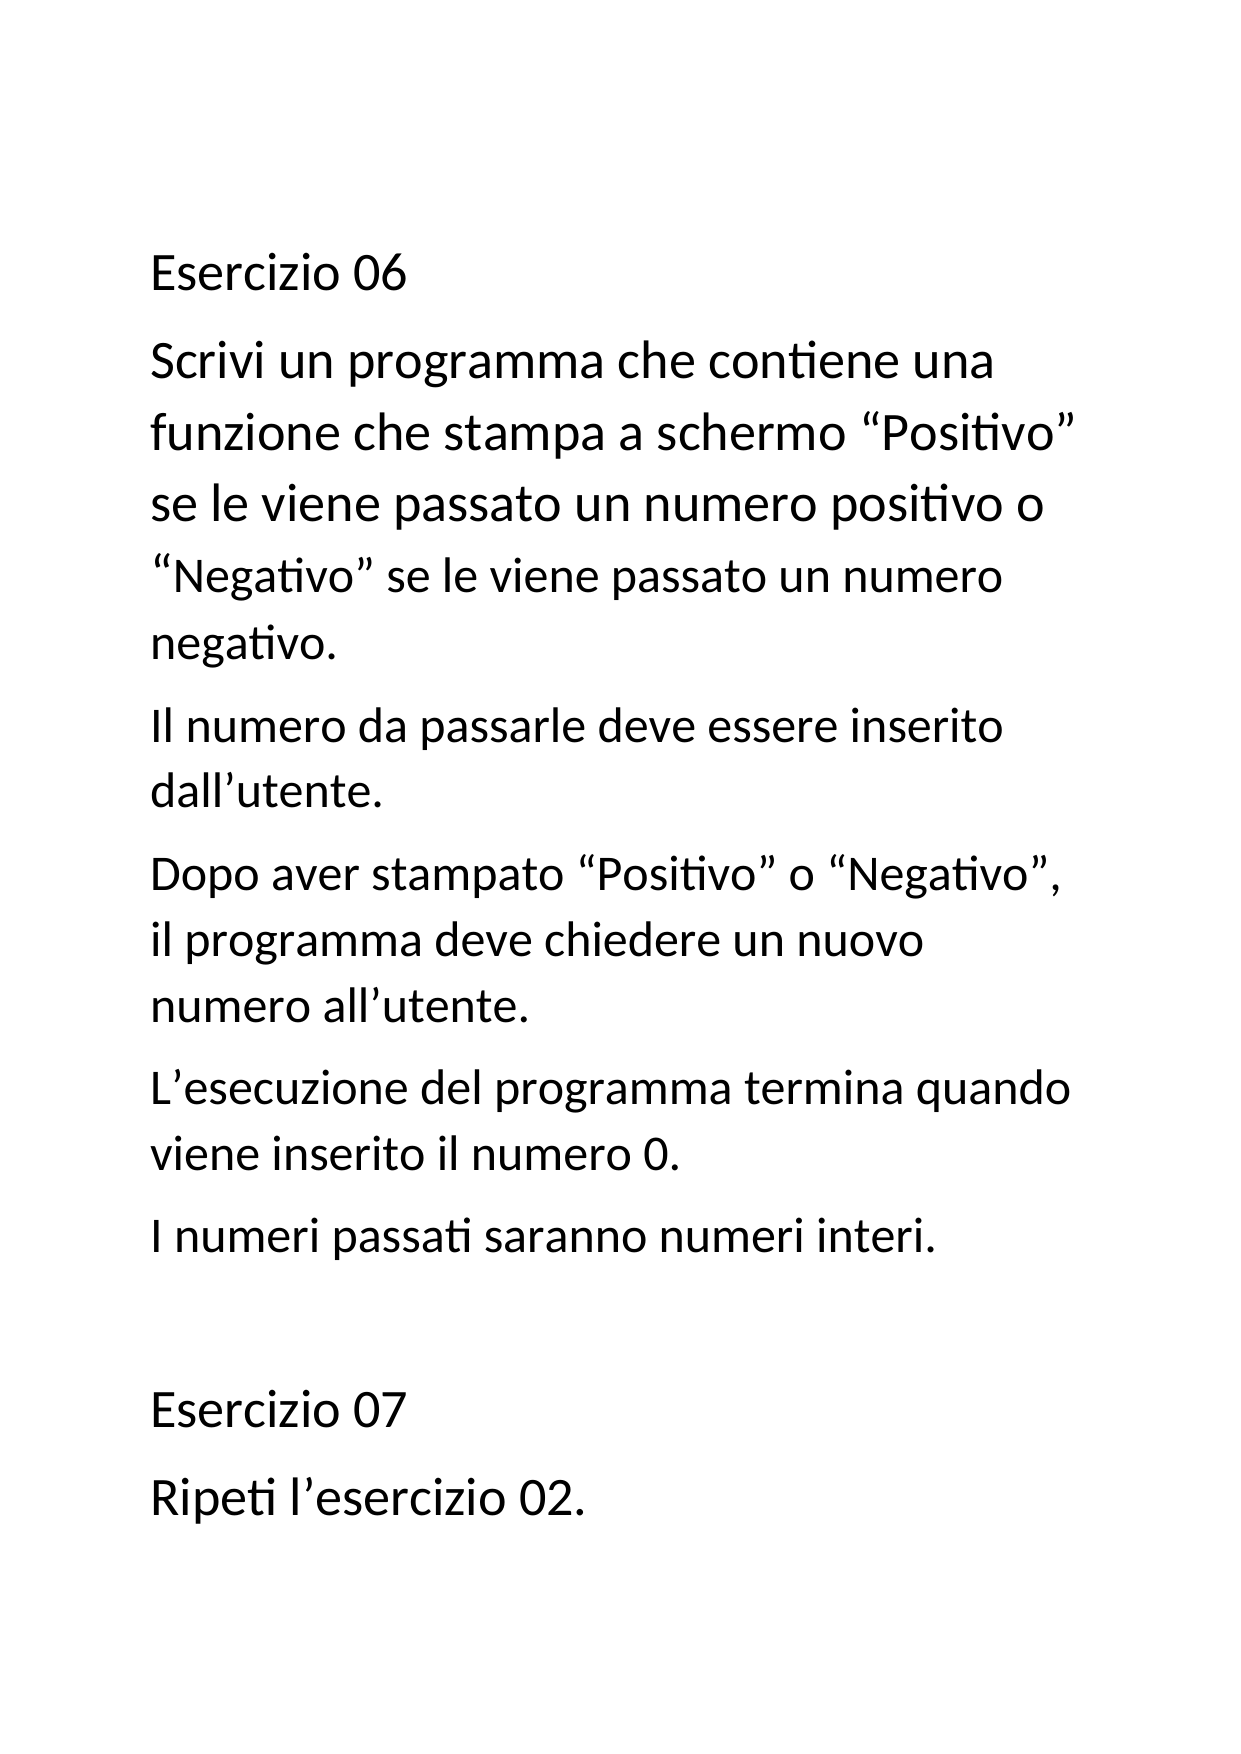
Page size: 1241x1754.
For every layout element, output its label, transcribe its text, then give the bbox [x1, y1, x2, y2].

text Scrivi un programma che contiene una funzione che stampa a schermo “Positivo” se le viene passato un numero positivo o “Negativo” se le viene passato un numero negativo. [150, 326, 1090, 672]
text Dopo aver stampato “Positivo” o “Negativo”, il programma deve chiedere un nuovo numero all’utente. [150, 842, 1090, 1034]
text Ripeti l’esercizio 02. [150, 1463, 1090, 1529]
text Esercizio 06 [150, 238, 1090, 304]
text L’esecuzione del programma termina quando viene inserito il numero 0. [150, 1056, 1090, 1183]
text I numeri passati saranno numeri interi. [150, 1204, 1090, 1265]
text Il numero da passarle deve essere inserito dall’utente. [150, 693, 1090, 820]
text Esercizio 07 [150, 1375, 1090, 1441]
